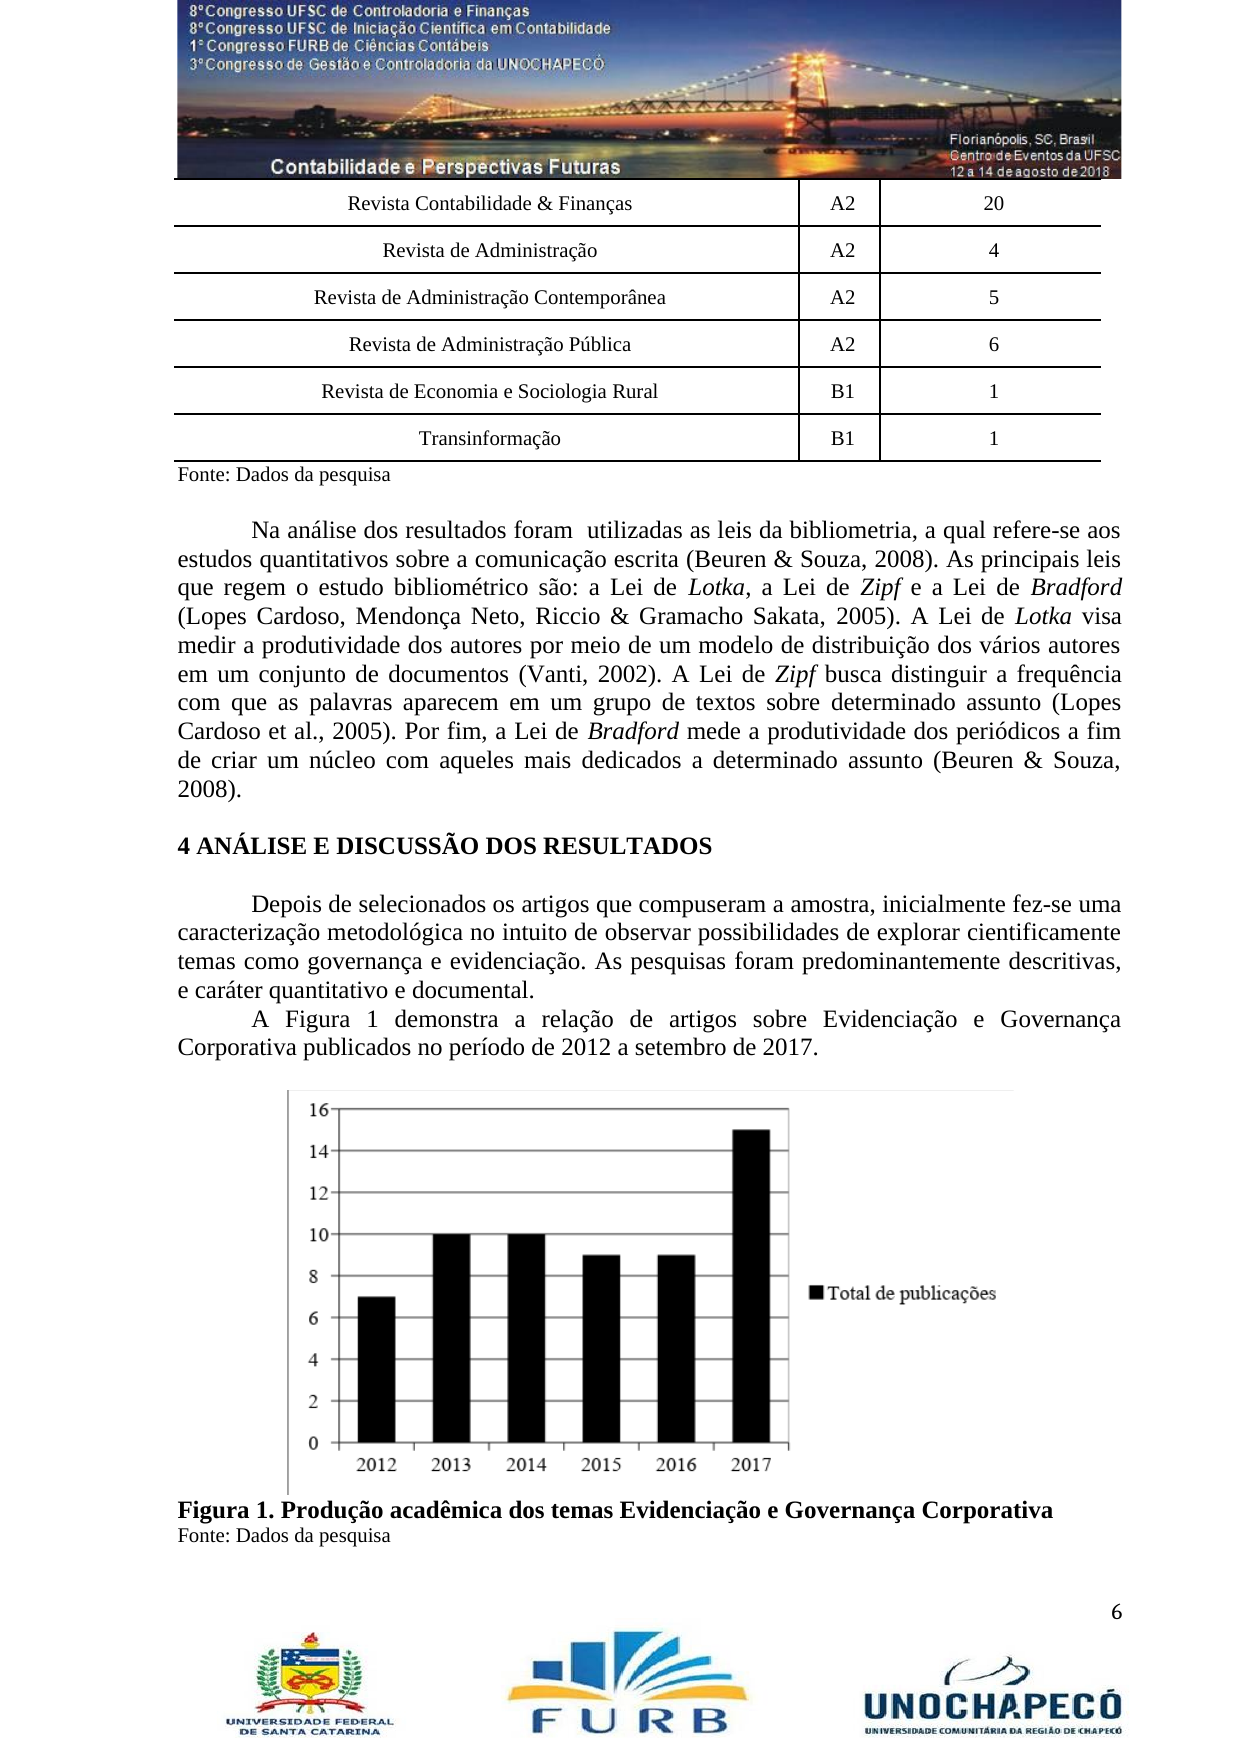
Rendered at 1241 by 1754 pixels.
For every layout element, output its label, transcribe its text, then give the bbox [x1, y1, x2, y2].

table_cell B1 [800, 368, 879, 413]
table_cell A2 [800, 227, 879, 272]
table_cell 1 [881, 415, 1101, 460]
table_cell Revista de Economia e Sociologia Rural [174, 368, 798, 413]
text Depois de selecionados os artigos que compuseram a amostra, inicialmente fez-se uma caracterização metodológica no intuito de observar possibilidades de explorar cientificamente temas como governança e evidenciação. As pesquisas foram predominantemente descritivas, e caráter quantitativo e documental. [177, 889, 1122, 1004]
table_cell A2 [800, 180, 879, 225]
table_cell 5 [881, 274, 1101, 319]
picture [285, 1090, 1014, 1495]
table_cell Transinformação [174, 415, 798, 460]
table_cell Revista de Administração Contemporânea [174, 274, 798, 319]
text Fonte: Dados da pesquisa [177, 1523, 1122, 1547]
table_cell A2 [800, 274, 879, 319]
table_cell B1 [800, 415, 879, 460]
table_cell Revista de Administração [174, 227, 798, 272]
table_cell Revista Contabilidade & Finanças [174, 180, 798, 225]
table_cell 1 [881, 368, 1101, 413]
picture [216, 1618, 1130, 1738]
table_cell 6 [881, 321, 1101, 366]
text Na análise dos resultados foram utilizadas as leis da bibliometria, a qual refere-se aos estudos quantitativos sobre a comunicação escrita (Beuren & Souza, 2008). As principais leis que regem o estudo bibliométrico são: a Lei de Lotka, a Lei de Zipf e a Lei de Bradford (Lopes Cardoso, Mendonça Neto, Riccio & Gramacho Sakata, 2005). A Lei de Lotka visa medir a produtividade dos autores por meio de um modelo de distribuição dos vários autores em um conjunto de documentos (Vanti, 2002). A Lei de Zipf busca distinguir a frequência com que as palavras aparecem em um grupo de textos sobre determinado assunto (Lopes Cardoso et al., 2005). Por fim, a Lei de Bradford mede a produtividade dos periódicos a fim de criar um núcleo com aqueles mais dedicados a determinado assunto (Beuren & Souza, 2008). [177, 515, 1122, 802]
text 4 ANÁLISE E DISCUSSÃO DOS RESULTADOS [177, 831, 1122, 860]
text Fonte: Dados da pesquisa [177, 462, 1122, 486]
table_cell 20 [881, 180, 1101, 225]
text Figura 1. Produção acadêmica dos temas Evidenciação e Governança Corporativa [177, 1495, 1122, 1523]
table_cell 4 [881, 227, 1101, 272]
table_cell A2 [800, 321, 879, 366]
picture [177, 0, 1122, 179]
text A Figura 1 demonstra a relação de artigos sobre Evidenciação e Governança Corporativa publicados no período de 2012 a setembro de 2017. [177, 1004, 1122, 1061]
table_cell Revista de Administração Pública [174, 321, 798, 366]
